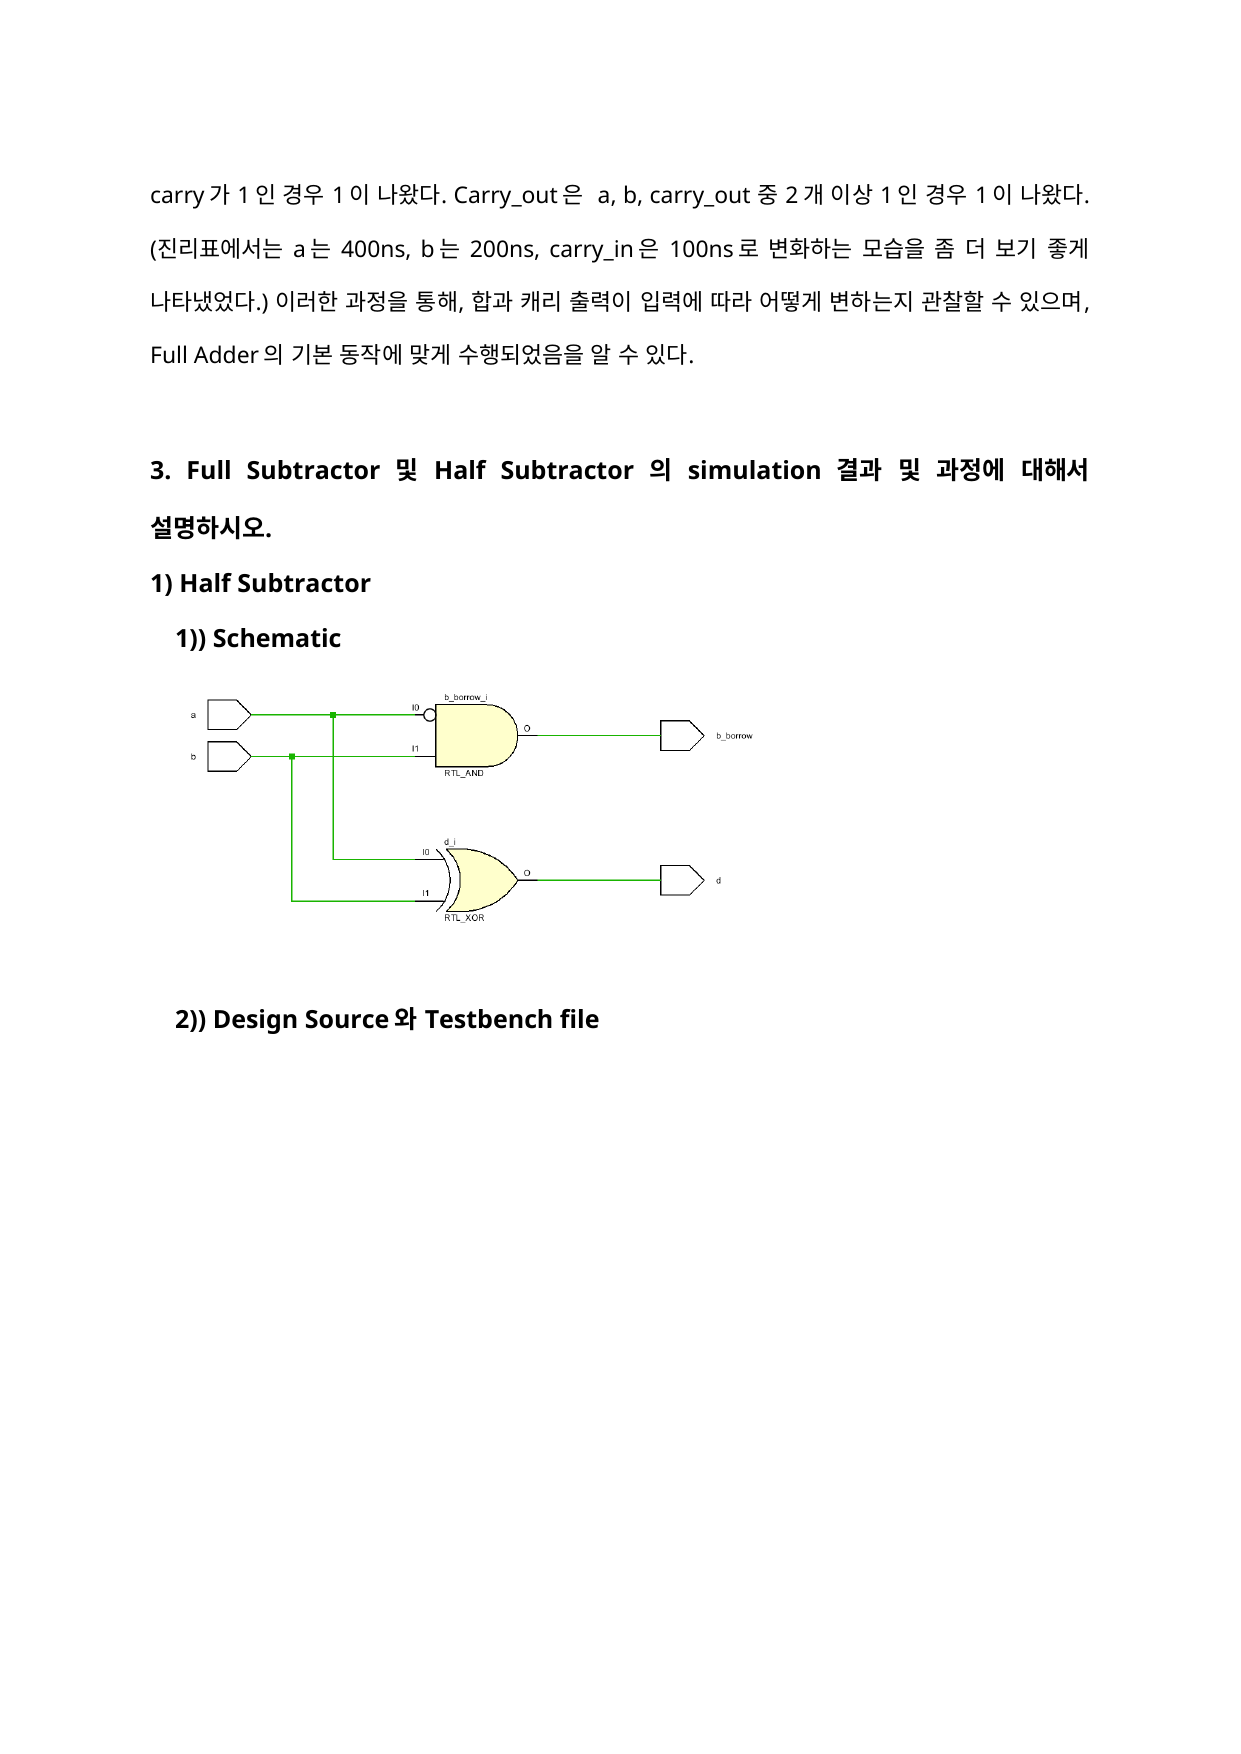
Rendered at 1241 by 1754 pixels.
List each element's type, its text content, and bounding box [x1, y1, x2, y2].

text 3. Full Subtractor 및 Half Subtractor 의 simulation 결과 및 과정에 대해서 설명하시오. [150, 450, 1090, 544]
text 1) Half Subtractor [150, 566, 1090, 600]
text 1)) Schematic [150, 621, 1090, 654]
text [150, 177, 1090, 370]
text 2)) Design Source와 Testbench file [150, 1000, 1090, 1036]
picture [175, 675, 765, 929]
